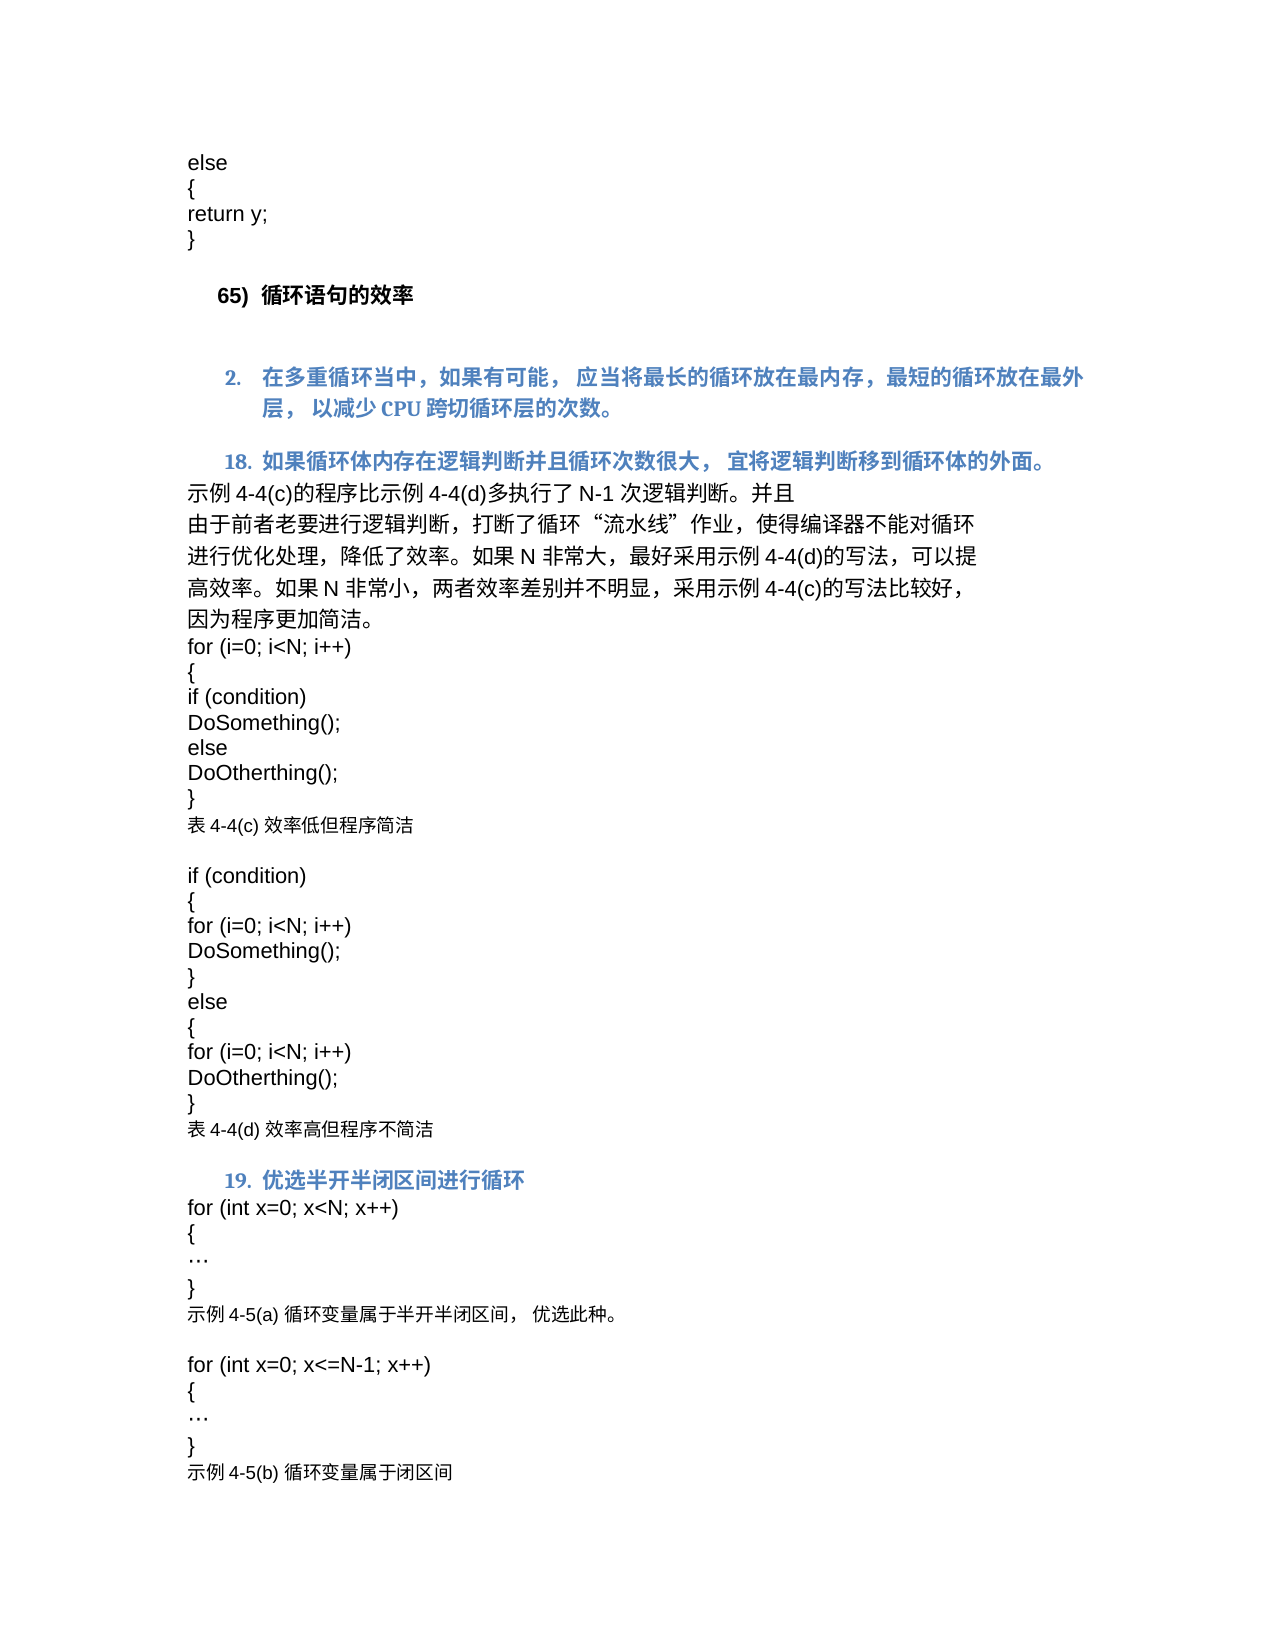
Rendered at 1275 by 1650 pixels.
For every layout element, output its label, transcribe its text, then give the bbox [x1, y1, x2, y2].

text for (int x=0; x<N; x++) [187, 1194, 1087, 1220]
text DoOtherthing(); [187, 760, 1087, 785]
text return y; [187, 200, 1087, 226]
text DoSomething(); [187, 709, 1087, 735]
text { [187, 1220, 1087, 1245]
text { [187, 1014, 1087, 1039]
text } [187, 1089, 1087, 1115]
subtitle 优选半开半闭区间进行循环 [225, 1163, 1087, 1194]
text DoOtherthing(); [187, 1064, 1087, 1089]
text 表4-4(c) 效率低但程序简洁 [187, 810, 1087, 837]
text for (i=0; i<N; i++) [187, 1039, 1087, 1064]
subtitle 在多重循环当中，如果有可能， 应当将最长的循环放在最内存，最短的循环放在最外层， 以减少CPU跨切循环层的次数。 [225, 360, 1087, 423]
text } [187, 226, 1087, 251]
text else [187, 150, 1087, 175]
text 进行优化处理，降低了效率。如果N 非常大，最好采用示例4-4(d)的写法，可以提 [187, 539, 1087, 571]
text 示例4-5(a) 循环变量属于半开半闭区间， 优选此种。 [187, 1300, 1087, 1327]
text 由于前者老要进行逻辑判断，打断了循环“流水线”作业，使得编译器不能对循环 [187, 507, 1087, 539]
text for (i=0; i<N; i++) [187, 634, 1087, 659]
text { [187, 175, 1087, 200]
text } [187, 963, 1087, 989]
text 表4-4(d) 效率高但程序不简洁 [187, 1115, 1087, 1142]
text ⋯ [187, 1403, 1087, 1432]
text 示例4-5(b) 循环变量属于闭区间 [187, 1458, 1087, 1485]
text 高效率。如果N 非常小，两者效率差别并不明显，采用示例4-4(c)的写法比较好， [187, 571, 1087, 602]
subtitle 如果循环体内存在逻辑判断并且循环次数很大， 宜将逻辑判断移到循环体的外面。 [225, 444, 1087, 476]
text else [187, 989, 1087, 1014]
text 示例4-4(c)的程序比示例4-4(d)多执行了N-1 次逻辑判断。并且 [187, 476, 1087, 507]
text } [187, 1275, 1087, 1300]
text else [187, 735, 1087, 760]
text 因为程序更加简洁。 [187, 602, 1087, 634]
text DoSomething(); [187, 938, 1087, 963]
text if (condition) [187, 684, 1087, 709]
text if (condition) [187, 863, 1087, 888]
text } [187, 785, 1087, 810]
text { [187, 888, 1087, 913]
text for (i=0; i<N; i++) [187, 913, 1087, 938]
text { [187, 659, 1087, 684]
text { [187, 1377, 1087, 1403]
text } [187, 1432, 1087, 1458]
subtitle 循环语句的效率 [217, 278, 1087, 309]
text ⋯ [187, 1245, 1087, 1275]
text for (int x=0; x<=N-1; x++) [187, 1352, 1087, 1377]
